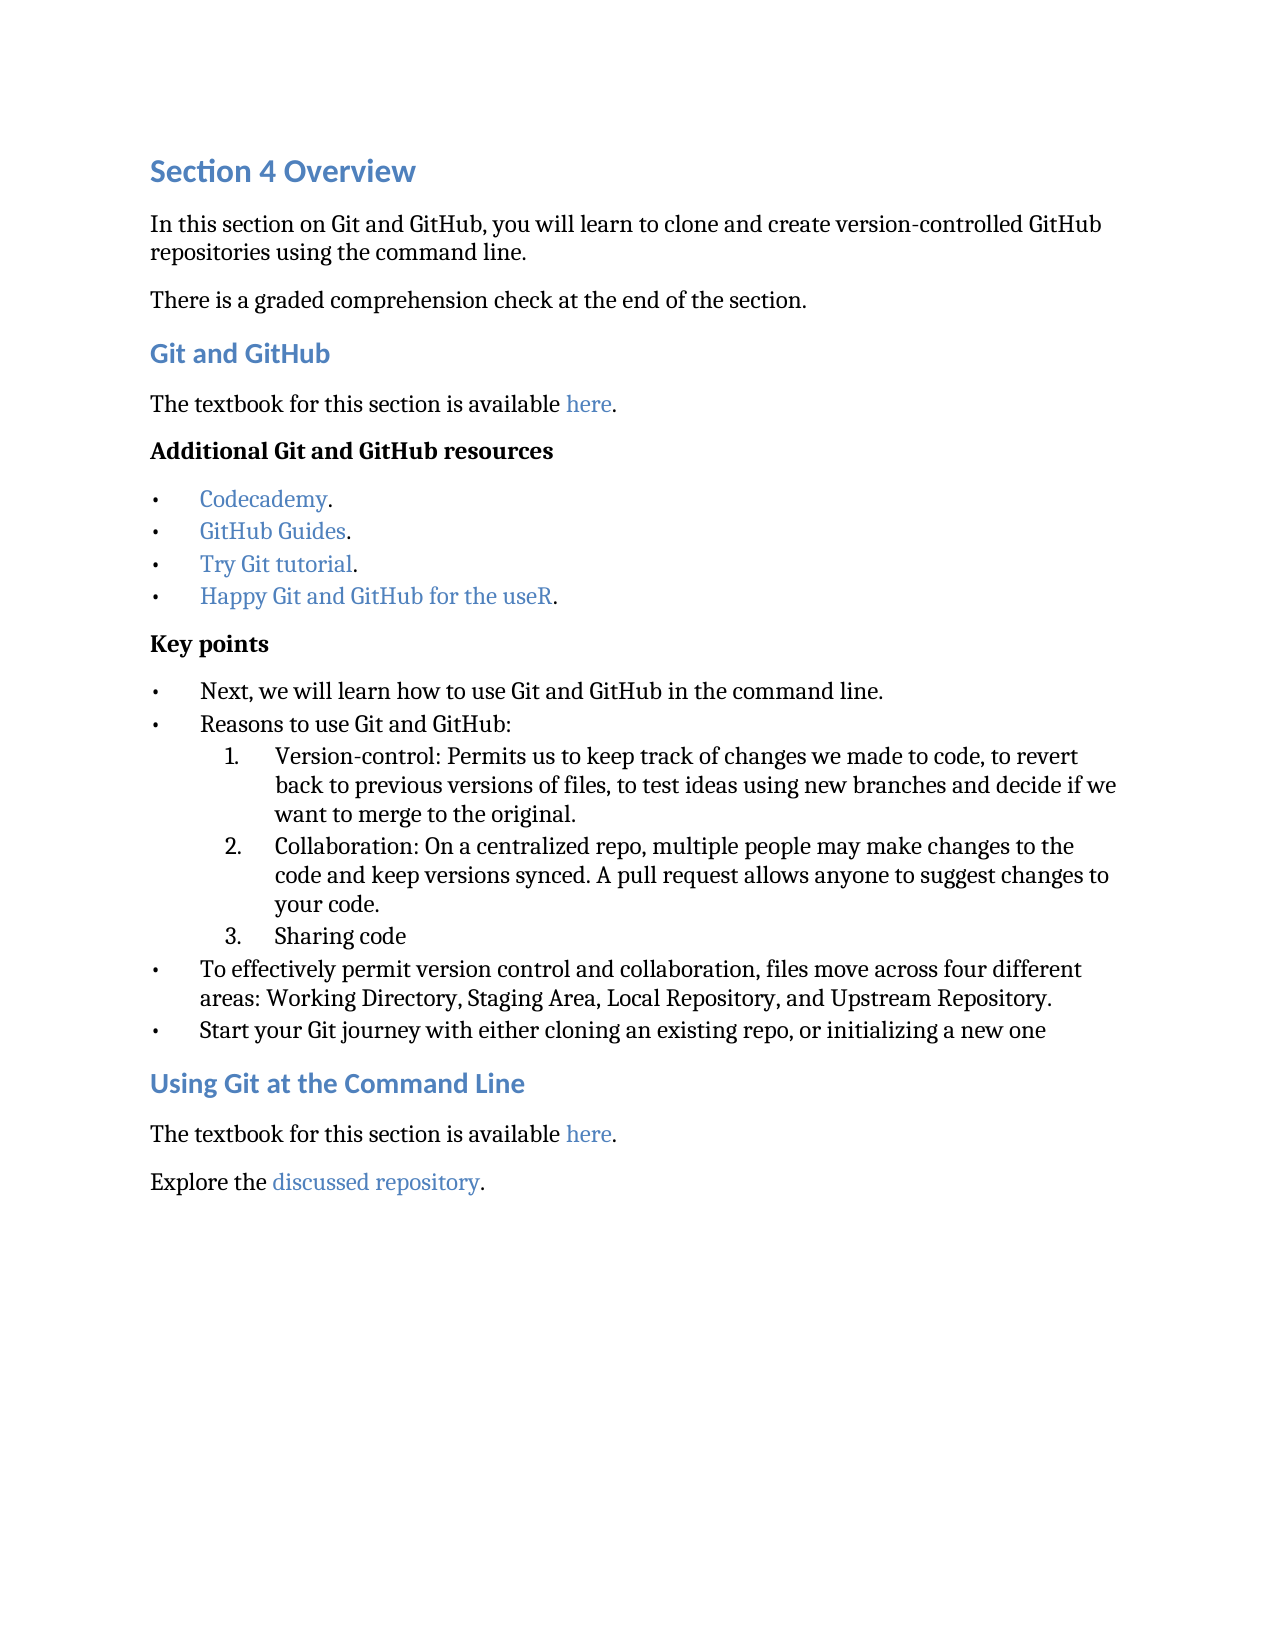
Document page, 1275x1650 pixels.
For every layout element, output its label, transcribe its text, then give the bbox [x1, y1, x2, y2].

list Sharing code [225, 922, 1125, 951]
text Explore the discussed repository. [150, 1167, 1125, 1196]
subtitle Using Git at the Command Line [150, 1066, 1125, 1101]
list Collaboration: On a centralized repo, multiple people may make changes to the code and keep versions synced. A pull request allows anyone to suggest changes to your code. [225, 832, 1125, 918]
text In this section on Git and GitHub, you will learn to clone and create version-controlled GitHub repositories using the command line. [150, 209, 1125, 267]
text The textbook for this section is available here. [150, 1120, 1125, 1149]
list Codecademy. [150, 485, 1125, 513]
list Version-control: Permits us to keep track of changes we made to code, to revert back to previous versions of files, to test ideas using new branches and decide if we want to merge to the original. [225, 742, 1125, 828]
subtitle Git and GitHub [150, 335, 1125, 371]
list To effectively permit version control and collaboration, files move across four different areas: Working Directory, Staging Area, Local Repository, and Upstream Repository. [150, 955, 1125, 1012]
subtitle Section 4 Overview [150, 150, 1125, 191]
list Next, we will learn how to use Git and GitHub in the command line. [150, 677, 1125, 706]
list Try Git tutorial. [150, 550, 1125, 578]
list Happy Git and GitHub for the useR. [150, 582, 1125, 611]
list GitHub Guides. [150, 517, 1125, 546]
text There is a graded comprehension check at the end of the section. [150, 286, 1125, 314]
text Additional Git and GitHub resources [150, 437, 1125, 466]
text Key points [150, 630, 1125, 658]
text The textbook for this section is available here. [150, 390, 1125, 418]
list Start your Git journey with either cloning an existing repo, or initializing a new one [150, 1016, 1125, 1045]
list Reasons to use Git and GitHub: [150, 710, 1125, 738]
